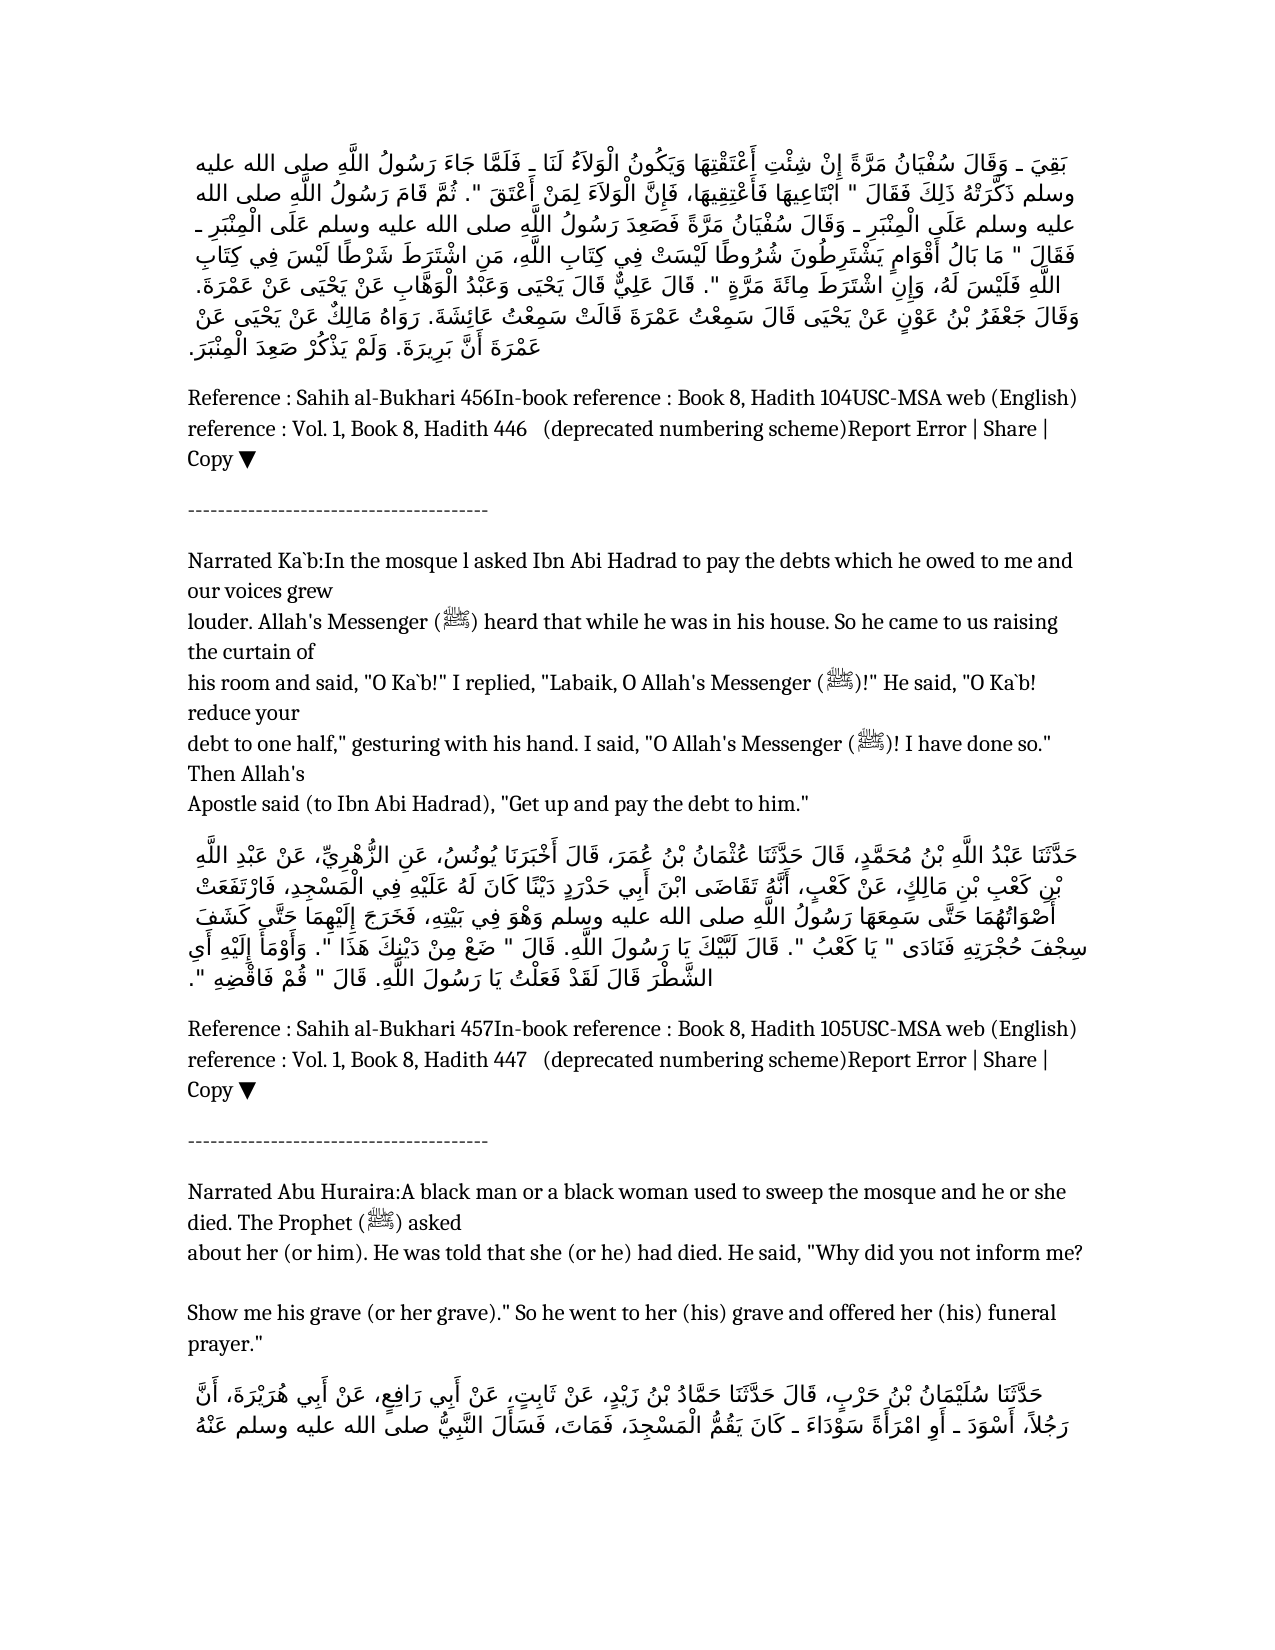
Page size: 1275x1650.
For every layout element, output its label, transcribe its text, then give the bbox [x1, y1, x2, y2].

text Reference : Sahih al-Bukhari 457In-book reference : Book 8, Hadith 105USC-MSA web (English) reference : Vol. 1, Book 8, Hadith 447 (deprecated numbering scheme)Report Error | Share | Copy ▼ [187, 1016, 1087, 1103]
text ---------------------------------------- [187, 497, 1087, 523]
text Narrated Abu Huraira:A black man or a black woman used to sweep the mosque and he or she died. The Prophet (ﷺ) asked about her (or him). He was told that she (or he) had died. He said, "Why did you not inform me? Show me his grave (or her grave)." So he went to her (his) grave and offered her (his) funeral prayer." [187, 1179, 1087, 1357]
text Narrated Ka`b:In the mosque l asked Ibn Abi Hadrad to pay the debts which he owed to me and our voices grew louder. Allah's Messenger (ﷺ) heard that while he was in his house. So he came to us raising the curtain of his room and said, "O Ka`b!" I replied, "Labaik, O Allah's Messenger (ﷺ)!" He said, "O Ka`b! reduce your debt to one half," gesturing with his hand. I said, "O Allah's Messenger (ﷺ)! I have done so." Then Allah's Apostle said (to Ibn Abi Hadrad), "Get up and pay the debt to him." [187, 548, 1087, 818]
text Reference : Sahih al-Bukhari 456In-book reference : Book 8, Hadith 104USC-MSA web (English) reference : Vol. 1, Book 8, Hadith 446 (deprecated numbering scheme)Report Error | Share | Copy ▼ [187, 385, 1087, 472]
text ---------------------------------------- [187, 1128, 1087, 1154]
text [187, 150, 1087, 360]
text حَدَّثَنَا عَبْدُ اللَّهِ بْنُ مُحَمَّدٍ، قَالَ حَدَّثَنَا عُثْمَانُ بْنُ عُمَرَ، قَالَ أَخْبَرَنَا يُونُسُ، عَنِ الزُّهْرِيِّ، عَنْ عَبْدِ اللَّهِ بْنِ كَعْبِ بْنِ مَالِكٍ، عَنْ كَعْبٍ، أَنَّهُ تَقَاضَى ابْنَ أَبِي حَدْرَدٍ دَيْنًا كَانَ لَهُ عَلَيْهِ فِي الْمَسْجِدِ، فَارْتَفَعَتْ أَصْوَاتُهُمَا حَتَّى سَمِعَهَا رَسُولُ اللَّهِ صلى الله عليه وسلم وَهْوَ فِي بَيْتِهِ، فَخَرَجَ إِلَيْهِمَا حَتَّى كَشَفَ سِجْفَ حُجْرَتِهِ فَنَادَى ‏"‏ يَا كَعْبُ ‏"‏‏.‏ قَالَ لَبَّيْكَ يَا رَسُولَ اللَّهِ‏.‏ قَالَ ‏"‏ ضَعْ مِنْ دَيْنِكَ هَذَا ‏"‏‏.‏ وَأَوْمَأَ إِلَيْهِ أَىِ الشَّطْرَ قَالَ لَقَدْ فَعَلْتُ يَا رَسُولَ اللَّهِ‏.‏ قَالَ ‏"‏ قُمْ فَاقْضِهِ ‏"‏‏.‏ [187, 842, 1087, 991]
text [187, 1381, 1087, 1439]
